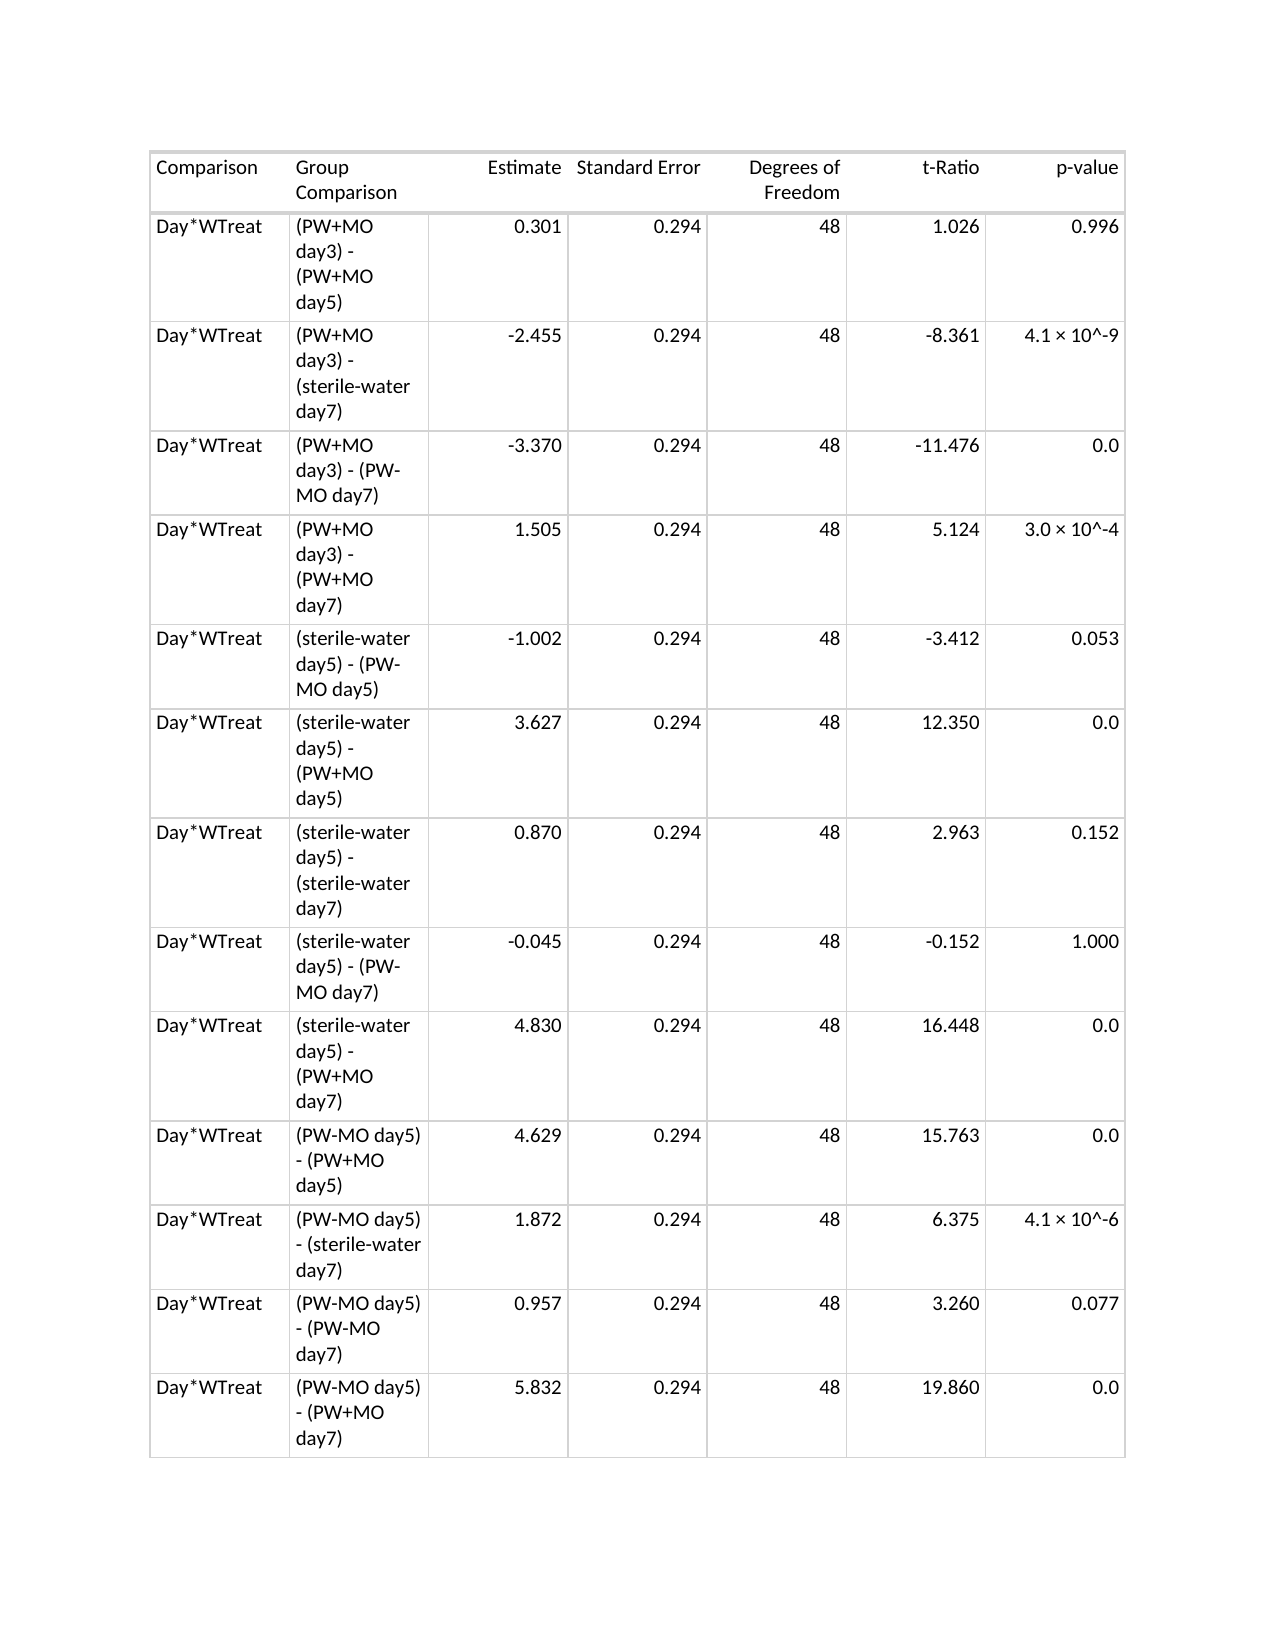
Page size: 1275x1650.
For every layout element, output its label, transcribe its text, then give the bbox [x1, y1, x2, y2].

table_cell 15.763 [847, 1122, 985, 1204]
table_cell 4.1 × 10^-9 [986, 322, 1124, 430]
table_cell Day*WTreat [151, 625, 289, 708]
table_cell (PW-MO day5) - (PW-MO day7) [290, 1290, 428, 1372]
table_cell 4.629 [429, 1122, 567, 1204]
table_cell -3.370 [429, 432, 567, 514]
table_cell 0.0 [986, 710, 1124, 817]
table_cell -8.361 [847, 322, 985, 430]
table_cell (sterile-water day5) - (PW-MO day7) [290, 928, 428, 1011]
table_cell (sterile-water day5) - (PW+MO day5) [290, 710, 428, 817]
table_cell 48 [708, 928, 846, 1011]
table_cell Day*WTreat [151, 928, 289, 1011]
table_header t-Ratio [846, 154, 986, 211]
table_cell 0.294 [569, 625, 706, 708]
table_cell 0.294 [569, 516, 706, 624]
table_cell 48 [708, 1206, 846, 1288]
table_cell -2.455 [429, 322, 567, 430]
table_cell (sterile-water day5) - (PW+MO day7) [290, 1012, 428, 1120]
table_cell (PW-MO day5) - (sterile-water day7) [290, 1206, 428, 1288]
table_cell 48 [708, 1122, 846, 1204]
table_cell 1.505 [429, 516, 567, 624]
table_cell 5.832 [429, 1374, 567, 1457]
table_cell 0.294 [569, 432, 706, 514]
table_cell 0.294 [569, 1206, 706, 1288]
table_cell 0.294 [569, 819, 706, 927]
table_cell Day*WTreat [151, 1122, 289, 1204]
table_cell (PW+MO day3) - (PW-MO day7) [290, 432, 428, 514]
table_cell 16.448 [847, 1012, 985, 1120]
table_header Comparison [151, 154, 289, 211]
table_cell 3.0 × 10^-4 [986, 516, 1124, 624]
table_header Group Comparison [289, 154, 428, 211]
table_cell (PW+MO day3) - (PW+MO day5) [290, 215, 428, 321]
table_cell Day*WTreat [151, 1012, 289, 1120]
table_cell (sterile-water day5) - (sterile-water day7) [290, 819, 428, 927]
table_cell 48 [708, 432, 846, 514]
table_cell 0.053 [986, 625, 1124, 708]
table_cell 0.301 [429, 215, 567, 321]
table_cell 0.294 [569, 1122, 706, 1204]
table_cell (PW+MO day3) - (PW+MO day7) [290, 516, 428, 624]
table_cell Day*WTreat [151, 322, 289, 430]
table_cell Day*WTreat [151, 1374, 289, 1457]
table_cell 1.872 [429, 1206, 567, 1288]
table_cell 48 [708, 1374, 846, 1457]
table_cell 5.124 [847, 516, 985, 624]
table_cell -0.152 [847, 928, 985, 1011]
table_cell 3.260 [847, 1290, 985, 1372]
table_cell -11.476 [847, 432, 985, 514]
table_cell -3.412 [847, 625, 985, 708]
table_cell 4.830 [429, 1012, 567, 1120]
table_cell 0.294 [569, 215, 706, 321]
table_cell 0.0 [986, 1374, 1124, 1457]
table_cell 0.152 [986, 819, 1124, 927]
table_header Degrees of Freedom [707, 154, 846, 211]
table_cell 48 [708, 215, 846, 321]
table_cell 1.000 [986, 928, 1124, 1011]
table_cell 0.294 [569, 322, 706, 430]
table_cell Day*WTreat [151, 432, 289, 514]
table_cell (PW-MO day5) - (PW+MO day5) [290, 1122, 428, 1204]
table_cell 48 [708, 625, 846, 708]
table_cell 0.294 [569, 710, 706, 817]
table_cell Day*WTreat [151, 1206, 289, 1288]
table_cell 0.957 [429, 1290, 567, 1372]
table_cell 0.294 [569, 1374, 706, 1457]
table_cell Day*WTreat [151, 710, 289, 817]
table_cell (PW+MO day3) - (sterile-water day7) [290, 322, 428, 430]
table_cell 4.1 × 10^-6 [986, 1206, 1124, 1288]
table_cell Day*WTreat [151, 1290, 289, 1372]
table_cell 0.294 [569, 1012, 706, 1120]
table_cell -1.002 [429, 625, 567, 708]
table_cell -0.045 [429, 928, 567, 1011]
table_cell 0.0 [986, 1122, 1124, 1204]
table_cell 48 [708, 819, 846, 927]
table_cell 19.860 [847, 1374, 985, 1457]
table_cell Day*WTreat [151, 819, 289, 927]
table_cell 1.026 [847, 215, 985, 321]
table_cell 0.0 [986, 1012, 1124, 1120]
table_cell 48 [708, 1290, 846, 1372]
table_header Standard Error [568, 154, 707, 211]
table_cell 0.996 [986, 215, 1124, 321]
table_cell 0.870 [429, 819, 567, 927]
table_cell 0.0 [986, 432, 1124, 514]
table_cell 0.294 [569, 1290, 706, 1372]
table_cell 2.963 [847, 819, 985, 927]
table_cell 48 [708, 322, 846, 430]
table_cell 12.350 [847, 710, 985, 817]
table_cell 6.375 [847, 1206, 985, 1288]
table_cell 48 [708, 516, 846, 624]
table_cell (sterile-water day5) - (PW-MO day5) [290, 625, 428, 708]
table_header Estimate [429, 154, 568, 211]
table_cell 48 [708, 710, 846, 817]
table_cell (PW-MO day5) - (PW+MO day7) [290, 1374, 428, 1457]
table_cell Day*WTreat [151, 215, 289, 321]
table_cell Day*WTreat [151, 516, 289, 624]
table_cell 3.627 [429, 710, 567, 817]
table_cell 48 [708, 1012, 846, 1120]
table_cell 0.294 [569, 928, 706, 1011]
table_header p-value [986, 154, 1124, 211]
table_cell 0.077 [986, 1290, 1124, 1372]
